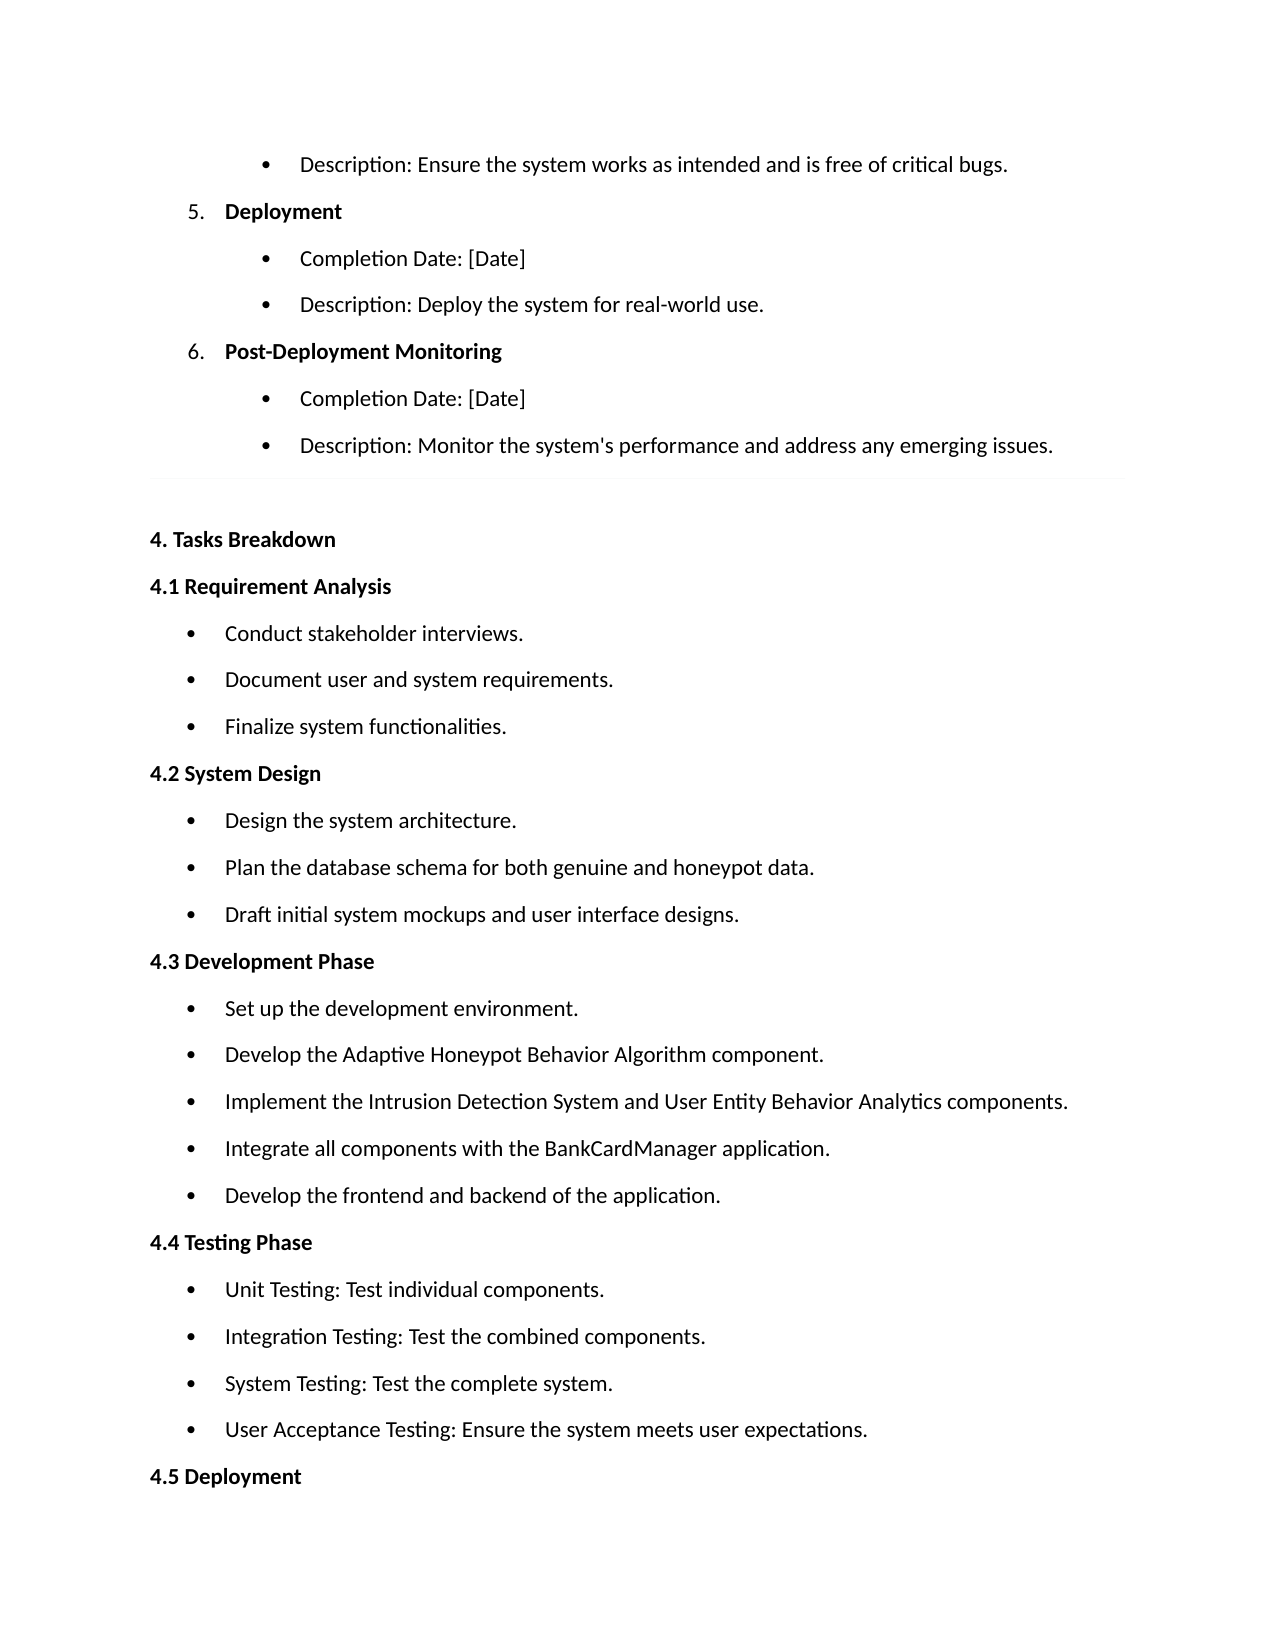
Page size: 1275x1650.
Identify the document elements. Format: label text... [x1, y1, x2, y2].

list System Testing: Test the complete system. [187, 1369, 1125, 1397]
list Post-Deployment Monitoring [187, 337, 1125, 366]
list Set up the development environment. [187, 994, 1125, 1022]
list Implement the Intrusion Detection System and User Entity Behavior Analytics components. [187, 1087, 1125, 1116]
list Develop the frontend and backend of the application. [187, 1181, 1125, 1209]
text 4.5 Deployment [150, 1462, 1125, 1491]
list Description: Ensure the system works as intended and is free of critical bugs. [262, 150, 1125, 178]
list Integrate all components with the BankCardManager application. [187, 1134, 1125, 1162]
list Completion Date: [Date] [262, 244, 1125, 272]
list Unit Testing: Test individual components. [187, 1275, 1125, 1303]
list Conduct stakeholder interviews. [187, 619, 1125, 647]
list Plan the database schema for both genuine and honeypot data. [187, 853, 1125, 881]
list Finalize system functionalities. [187, 712, 1125, 741]
list User Acceptance Testing: Ensure the system meets user expectations. [187, 1416, 1125, 1444]
list Description: Deploy the system for real-world use. [262, 291, 1125, 319]
list Draft initial system mockups and user interface designs. [187, 900, 1125, 928]
list Document user and system requirements. [187, 666, 1125, 694]
text 4.1 Requirement Analysis [150, 572, 1125, 600]
list Design the system architecture. [187, 806, 1125, 834]
list Integration Testing: Test the combined components. [187, 1322, 1125, 1350]
text 4. Tasks Breakdown [150, 525, 1125, 553]
list Deployment [187, 197, 1125, 225]
list Completion Date: [Date] [262, 384, 1125, 412]
text 4.3 Development Phase [150, 947, 1125, 975]
list Develop the Adaptive Honeypot Behavior Algorithm component. [187, 1041, 1125, 1069]
text 4.2 System Design [150, 759, 1125, 787]
text 4.4 Testing Phase [150, 1228, 1125, 1256]
list Description: Monitor the system's performance and address any emerging issues. [262, 431, 1125, 459]
